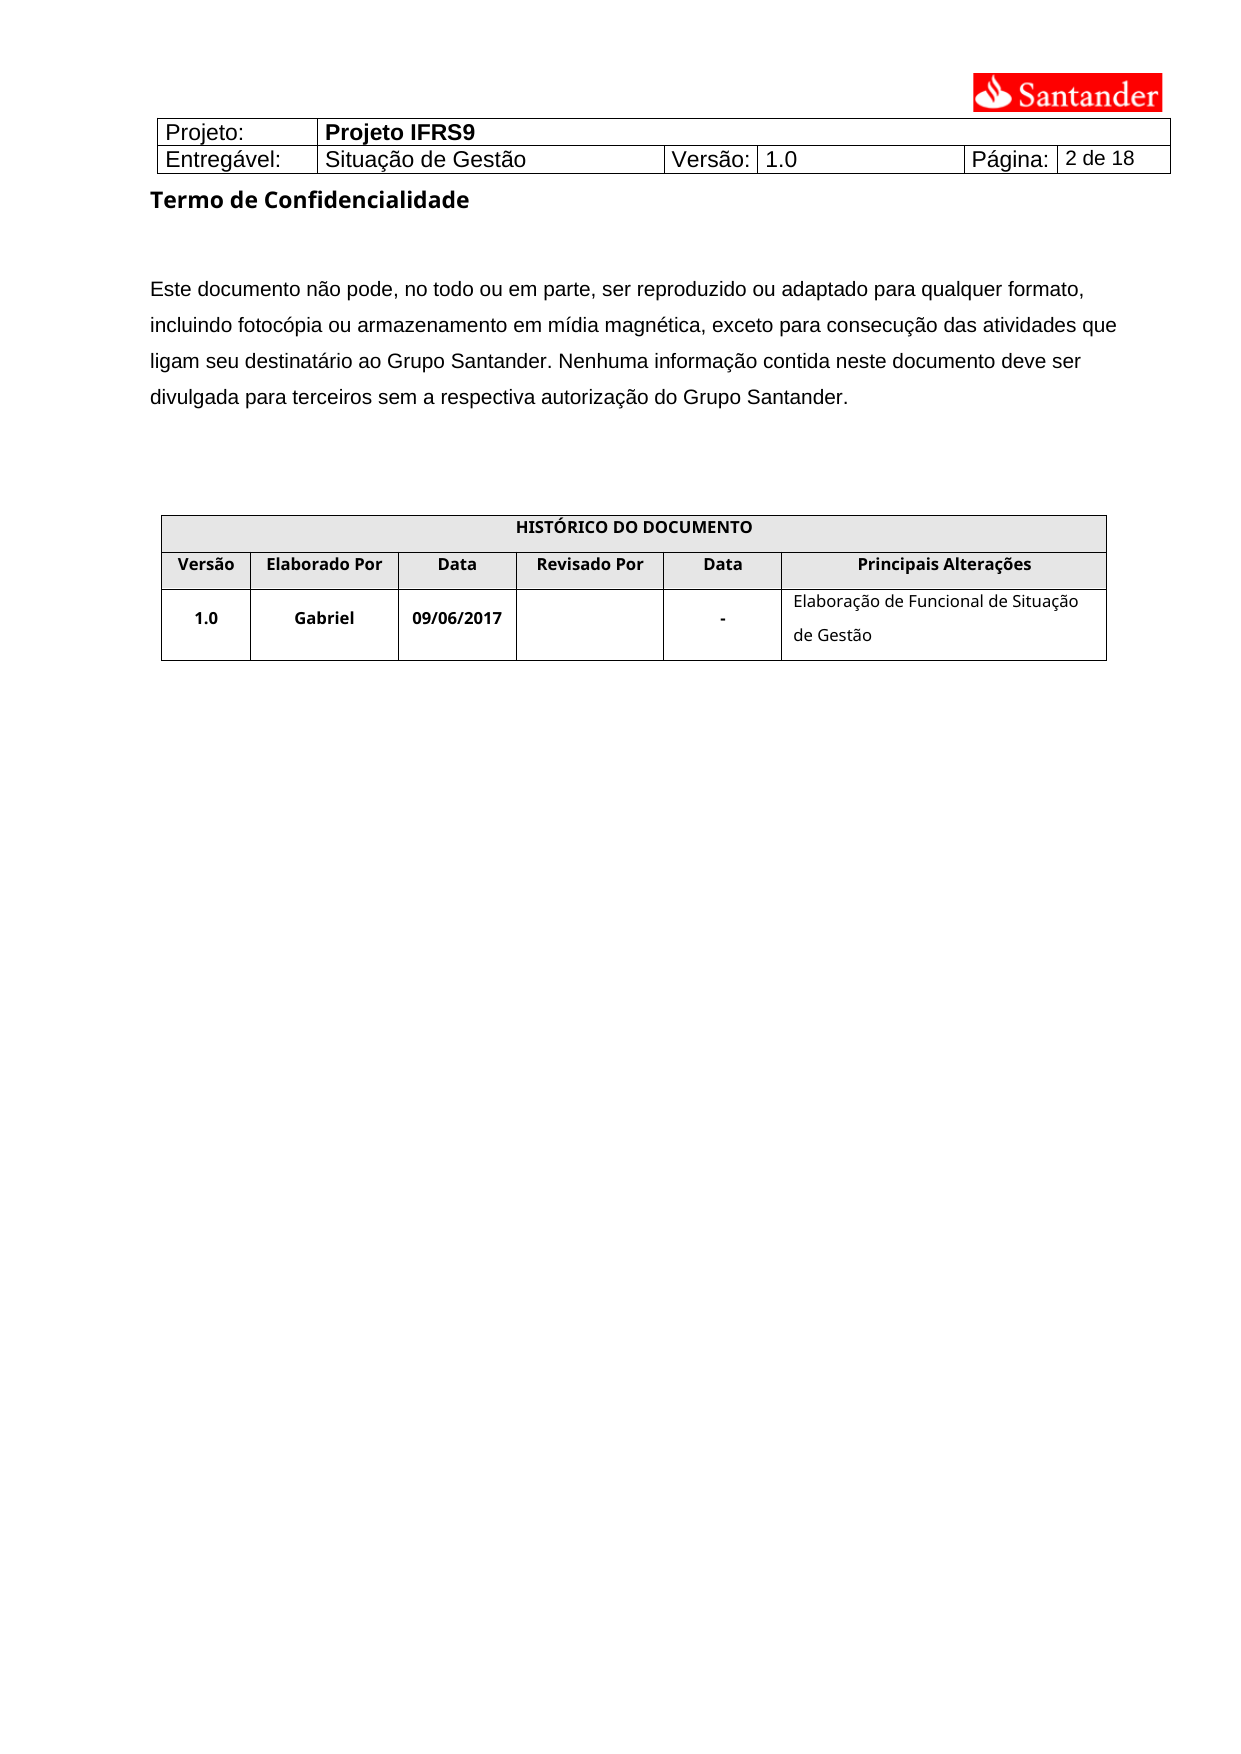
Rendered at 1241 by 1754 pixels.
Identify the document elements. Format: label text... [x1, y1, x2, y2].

text Este documento não pode, no todo ou em parte, ser reproduzido ou adaptado para qualquer formato, incluindo fotocópia ou armazenamento em mídia magnética, exceto para consecução das atividades que ligam seu destinatário ao Grupo Santander. Nenhuma informação contida neste documento deve ser divulgada para terceiros sem a respectiva autorização do Grupo Santander. [150, 277, 1162, 409]
table_cell 1.0 [162, 590, 250, 659]
table_cell 09/06/2017 [399, 590, 516, 659]
table_cell Gabriel [251, 590, 398, 659]
table_cell [517, 590, 663, 659]
text Termo de Confidencialidade [150, 183, 1162, 215]
table_header HISTÓRICO DO DOCUMENTO [162, 516, 1106, 552]
table_cell Data [399, 553, 516, 588]
picture [973, 73, 1163, 112]
table_cell Elaborado Por [251, 553, 398, 588]
table_cell Versão [162, 553, 250, 588]
table_cell Data [664, 553, 781, 588]
table_cell - [664, 590, 781, 659]
table_cell Elaboração de Funcional de Situação de Gestão [782, 590, 1106, 659]
table_cell Principais Alterações [782, 553, 1106, 588]
table_cell Revisado Por [517, 553, 663, 588]
